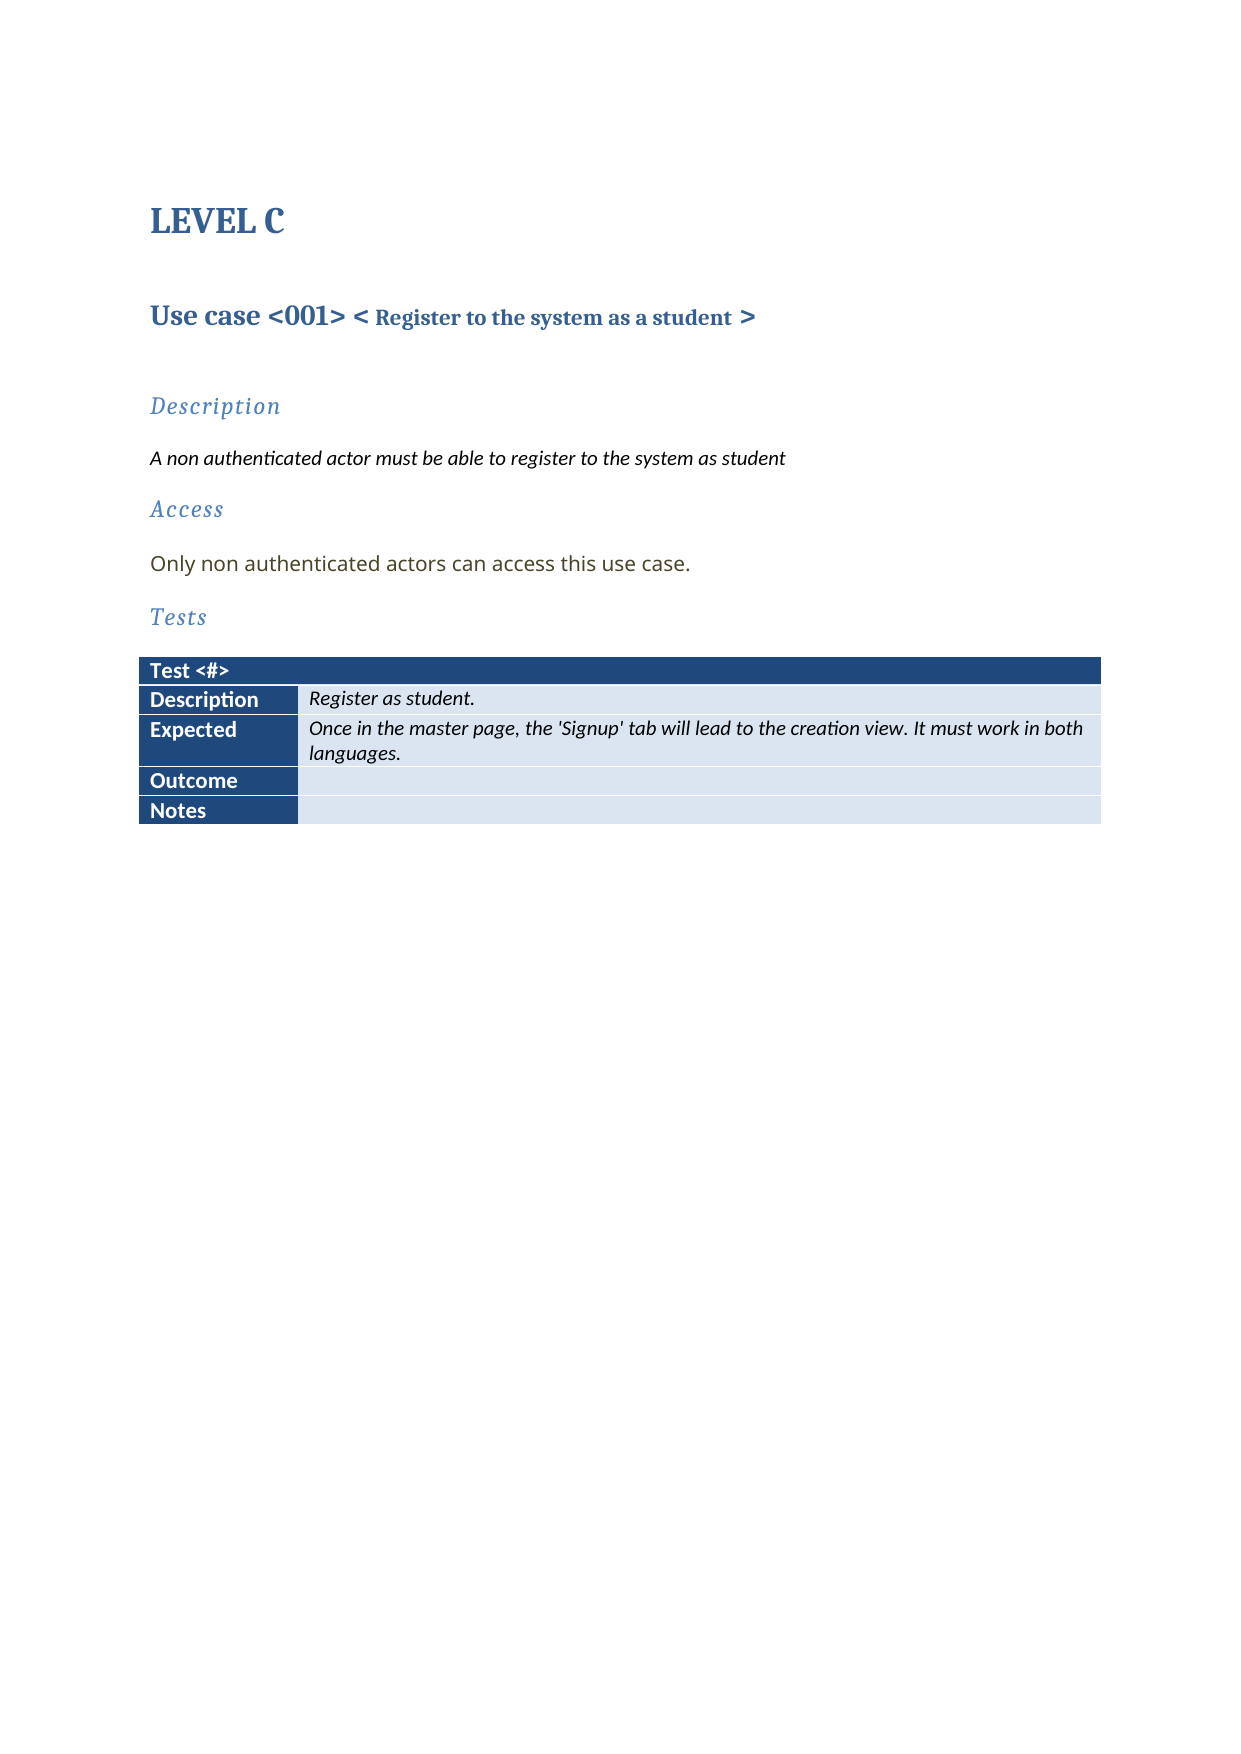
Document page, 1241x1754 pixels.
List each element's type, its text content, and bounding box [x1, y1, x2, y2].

subtitle Access [150, 495, 1090, 524]
text A non authenticated actor must be able to register to the system as student [150, 445, 1090, 471]
subtitle Description [150, 392, 1090, 420]
table_cell [298, 767, 1101, 795]
table_cell Notes [139, 796, 298, 824]
table_cell Once in the master page, the 'Signup' tab will lead to the creation view. It must work in both languages. [298, 715, 1101, 766]
text Only non authenticated actors can access this use case. [150, 549, 1090, 578]
table_cell Register as student. [298, 686, 1101, 714]
table_cell Description [139, 686, 298, 714]
subtitle Tests [150, 603, 1090, 631]
subtitle Use case <001> < Register to the system as a student > [150, 299, 1090, 333]
table_header Test <#> [139, 657, 1101, 684]
subtitle LEVEL C [150, 200, 1090, 243]
table_cell Expected [139, 715, 298, 766]
table_cell [298, 796, 1101, 824]
table_cell Outcome [139, 767, 298, 795]
